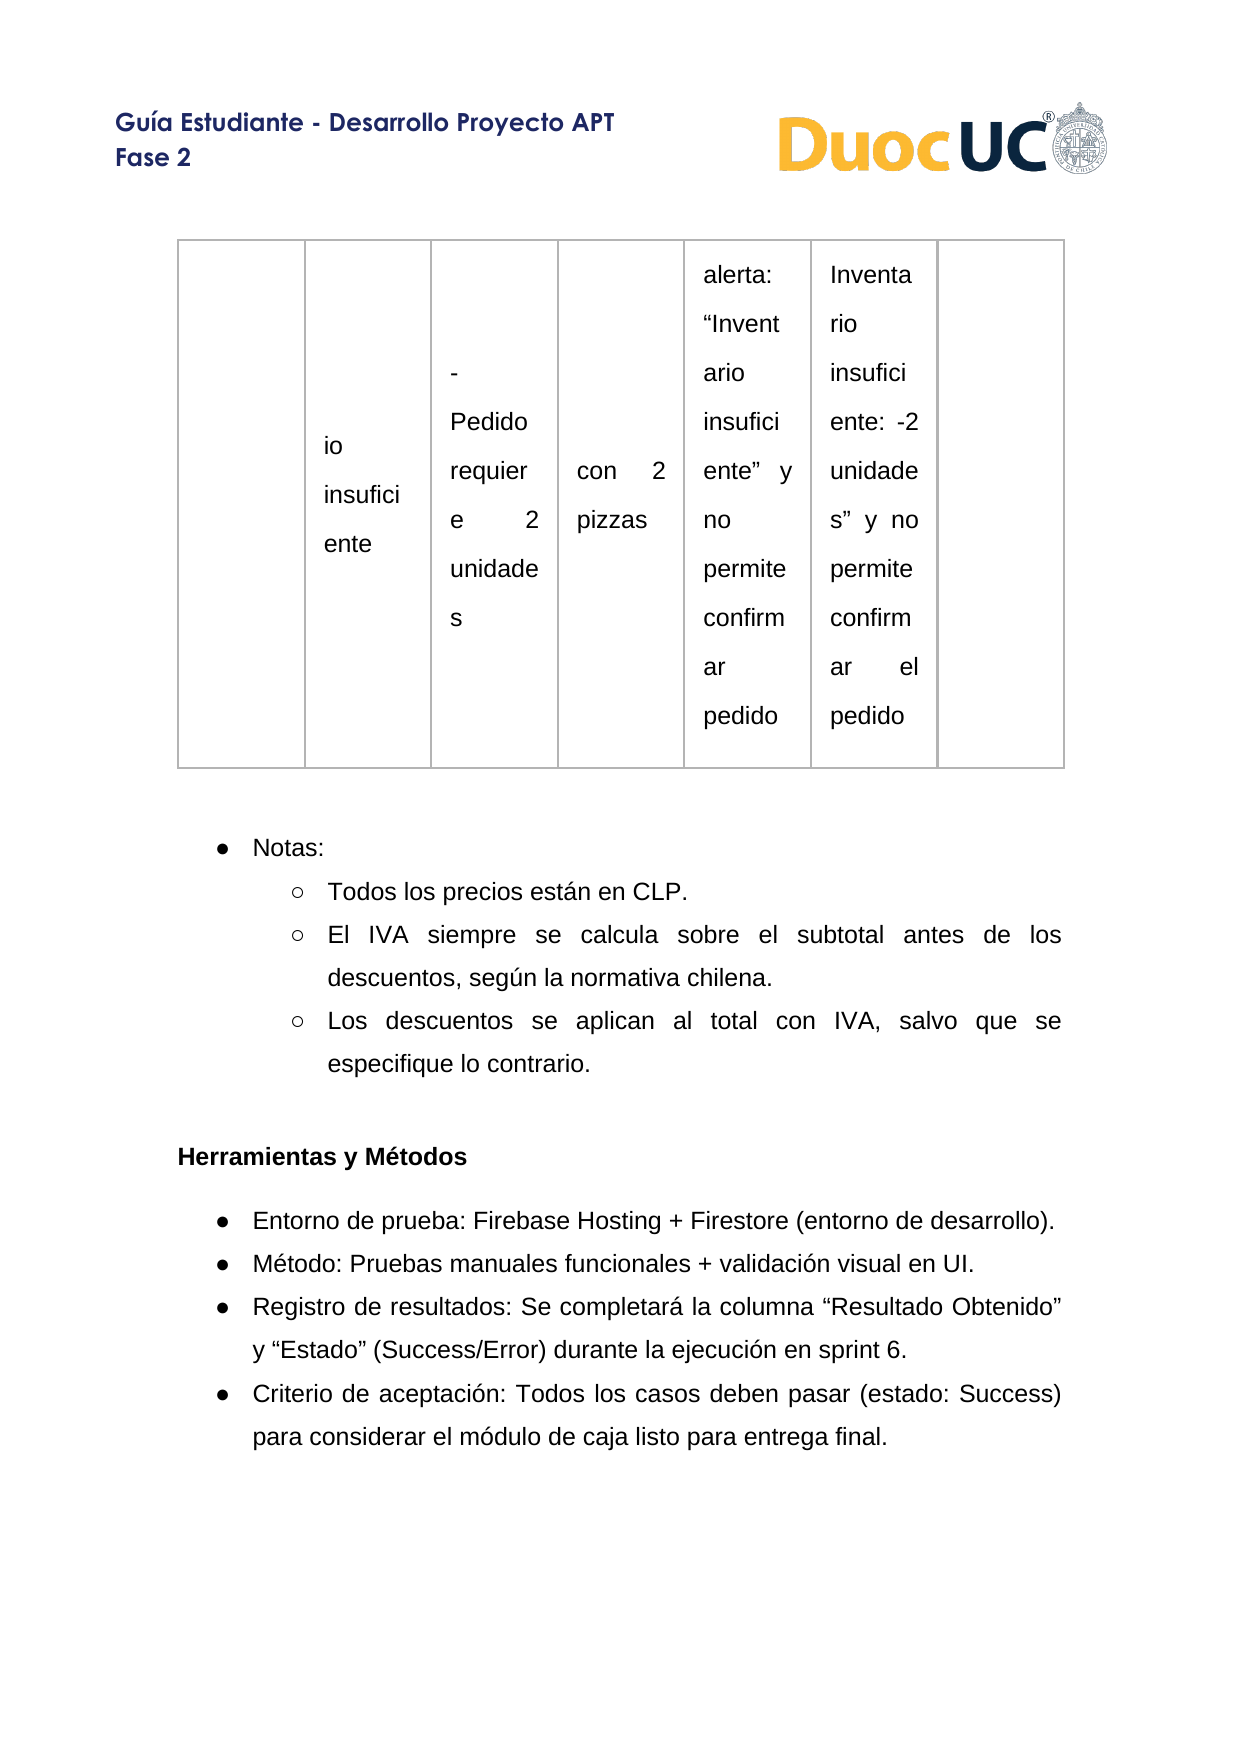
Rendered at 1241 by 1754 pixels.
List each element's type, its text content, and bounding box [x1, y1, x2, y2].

list Notas: [215, 833, 1063, 862]
list Registro de resultados: Se completará la columna “Resultado Obtenido” y “Estado” (Success/Error) durante la ejecución en sprint 6. [215, 1292, 1063, 1364]
list Criterio de aceptación: Todos los casos deben pasar (estado: Success) para considerar el módulo de caja listo para entrega final. [215, 1378, 1063, 1450]
subtitle Herramientas y Métodos [177, 1142, 1063, 1171]
list Todos los precios están en CLP. [290, 876, 1063, 905]
list Los descuentos se aplican al total con IVA, salvo que se especifique lo contrario. [290, 1006, 1063, 1078]
picture [779, 102, 1107, 174]
list Entorno de prueba: Firebase Hosting + Firestore (entorno de desarrollo). [215, 1206, 1063, 1235]
list Método: Pruebas manuales funcionales + validación visual en UI. [215, 1249, 1063, 1278]
list El IVA siempre se calcula sobre el subtotal antes de los descuentos, según la normativa chilena. [290, 919, 1063, 991]
